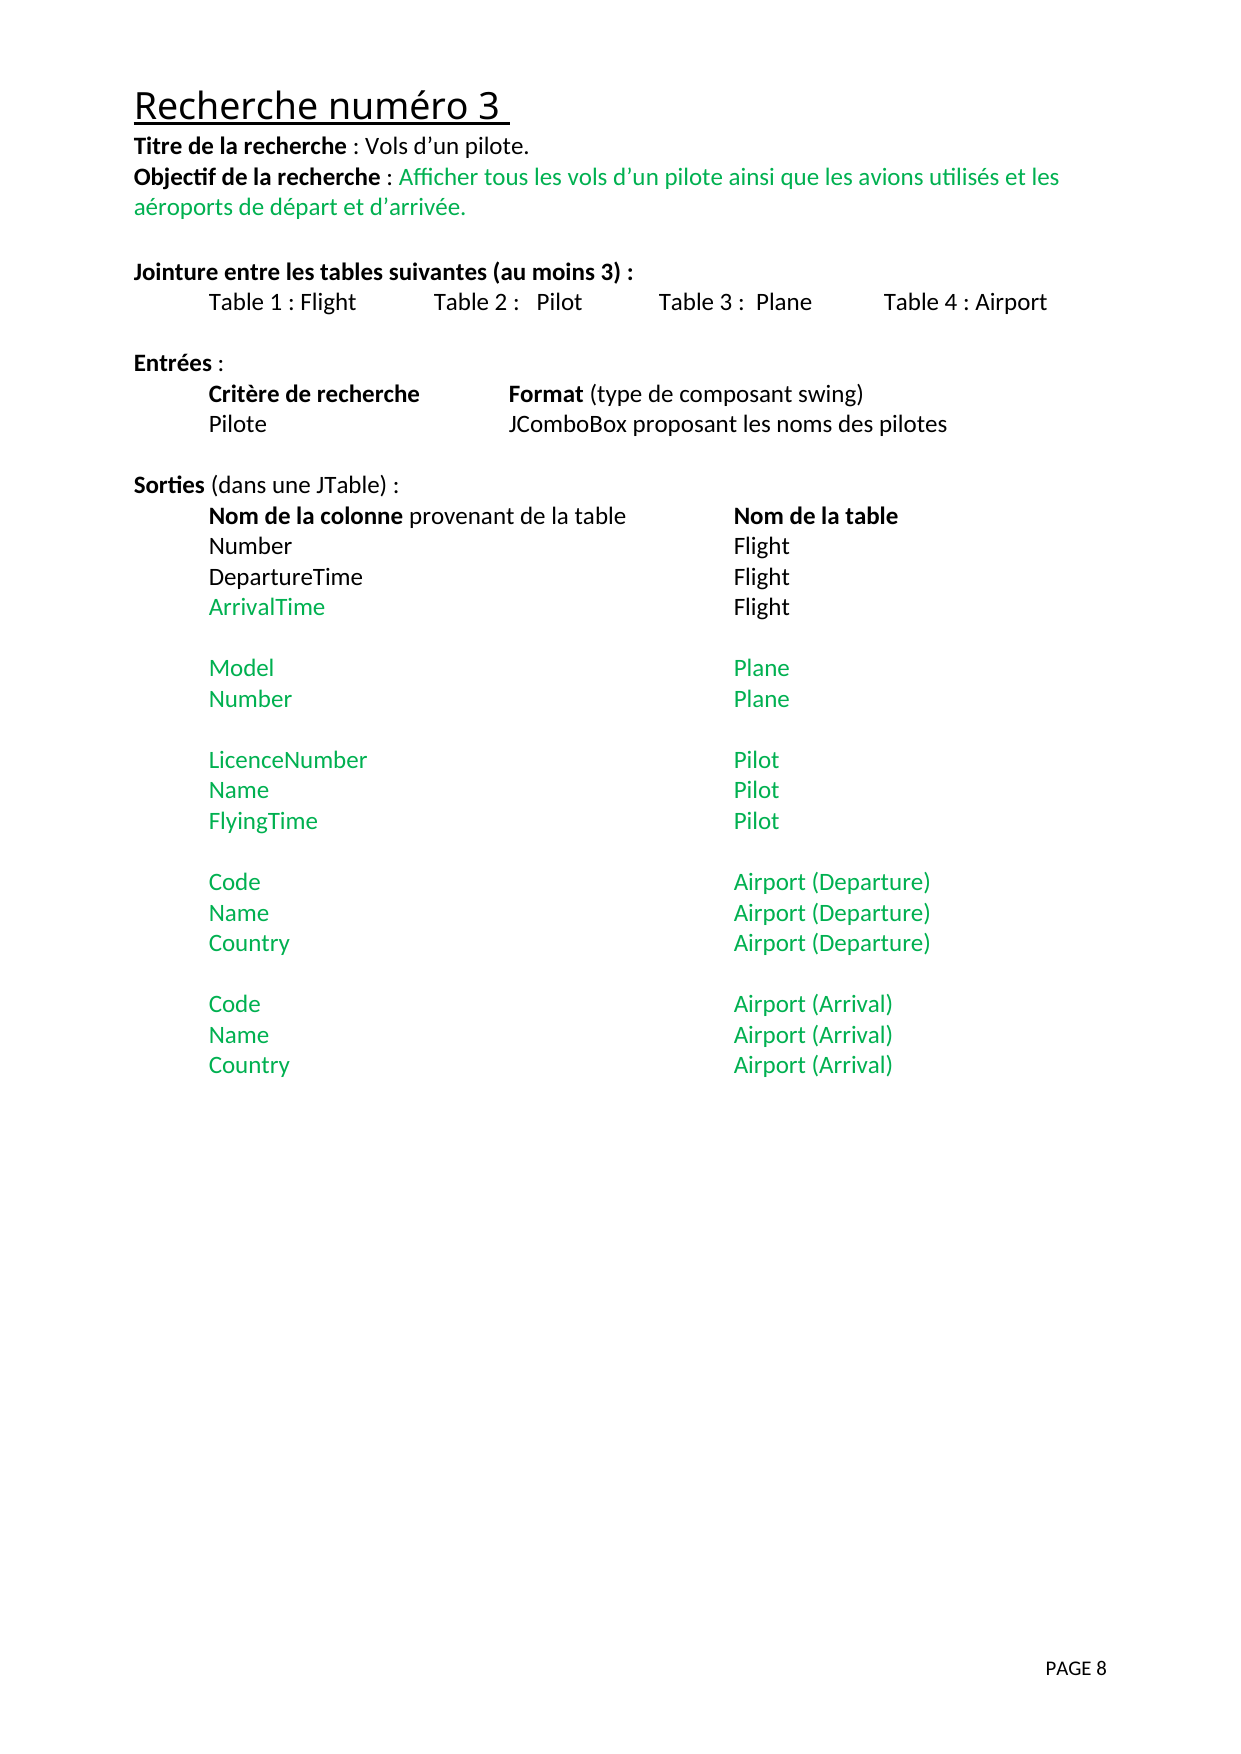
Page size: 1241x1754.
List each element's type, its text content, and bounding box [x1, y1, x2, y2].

text Number Plane [133, 683, 1107, 714]
text Code Airport (Departure) [133, 866, 1107, 897]
text Entrées : [133, 347, 1107, 378]
text Sorties (dans une JTable) : [133, 469, 1107, 500]
subtitle Recherche numéro 3 [133, 79, 1107, 130]
text Code Airport (Arrival) [133, 988, 1107, 1019]
text Number Flight [133, 531, 1107, 561]
text Country Airport (Arrival) [133, 1049, 1107, 1080]
text Table 1 : Flight Table 2 : Pilot Table 3 : Plane Table 4 : Airport [133, 286, 1107, 317]
text DepartureTime Flight [133, 561, 1107, 592]
text Name Airport (Departure) [133, 897, 1107, 927]
text FlyingTime Pilot [133, 805, 1107, 836]
text Critère de recherche Format (type de composant swing) [133, 378, 1107, 408]
text Pilote JComboBox proposant les noms des pilotes [133, 408, 1107, 439]
text Nom de la colonne provenant de la table Nom de la table [133, 500, 1107, 531]
text Jointure entre les tables suivantes (au moins 3) : [133, 256, 1107, 286]
text LicenceNumber Pilot [133, 744, 1107, 775]
text ArrivalTime Flight [133, 592, 1107, 622]
text Objectif de la recherche : Afficher tous les vols d’un pilote ainsi que les avions utilisés et les aéroports de départ et d’arrivée. [133, 161, 1107, 222]
text Name Airport (Arrival) [133, 1019, 1107, 1049]
text Titre de la recherche : Vols d’un pilote. [133, 130, 1107, 161]
text Name Pilot [133, 775, 1107, 805]
text Country Airport (Departure) [133, 927, 1107, 958]
text Model Plane [133, 653, 1107, 683]
